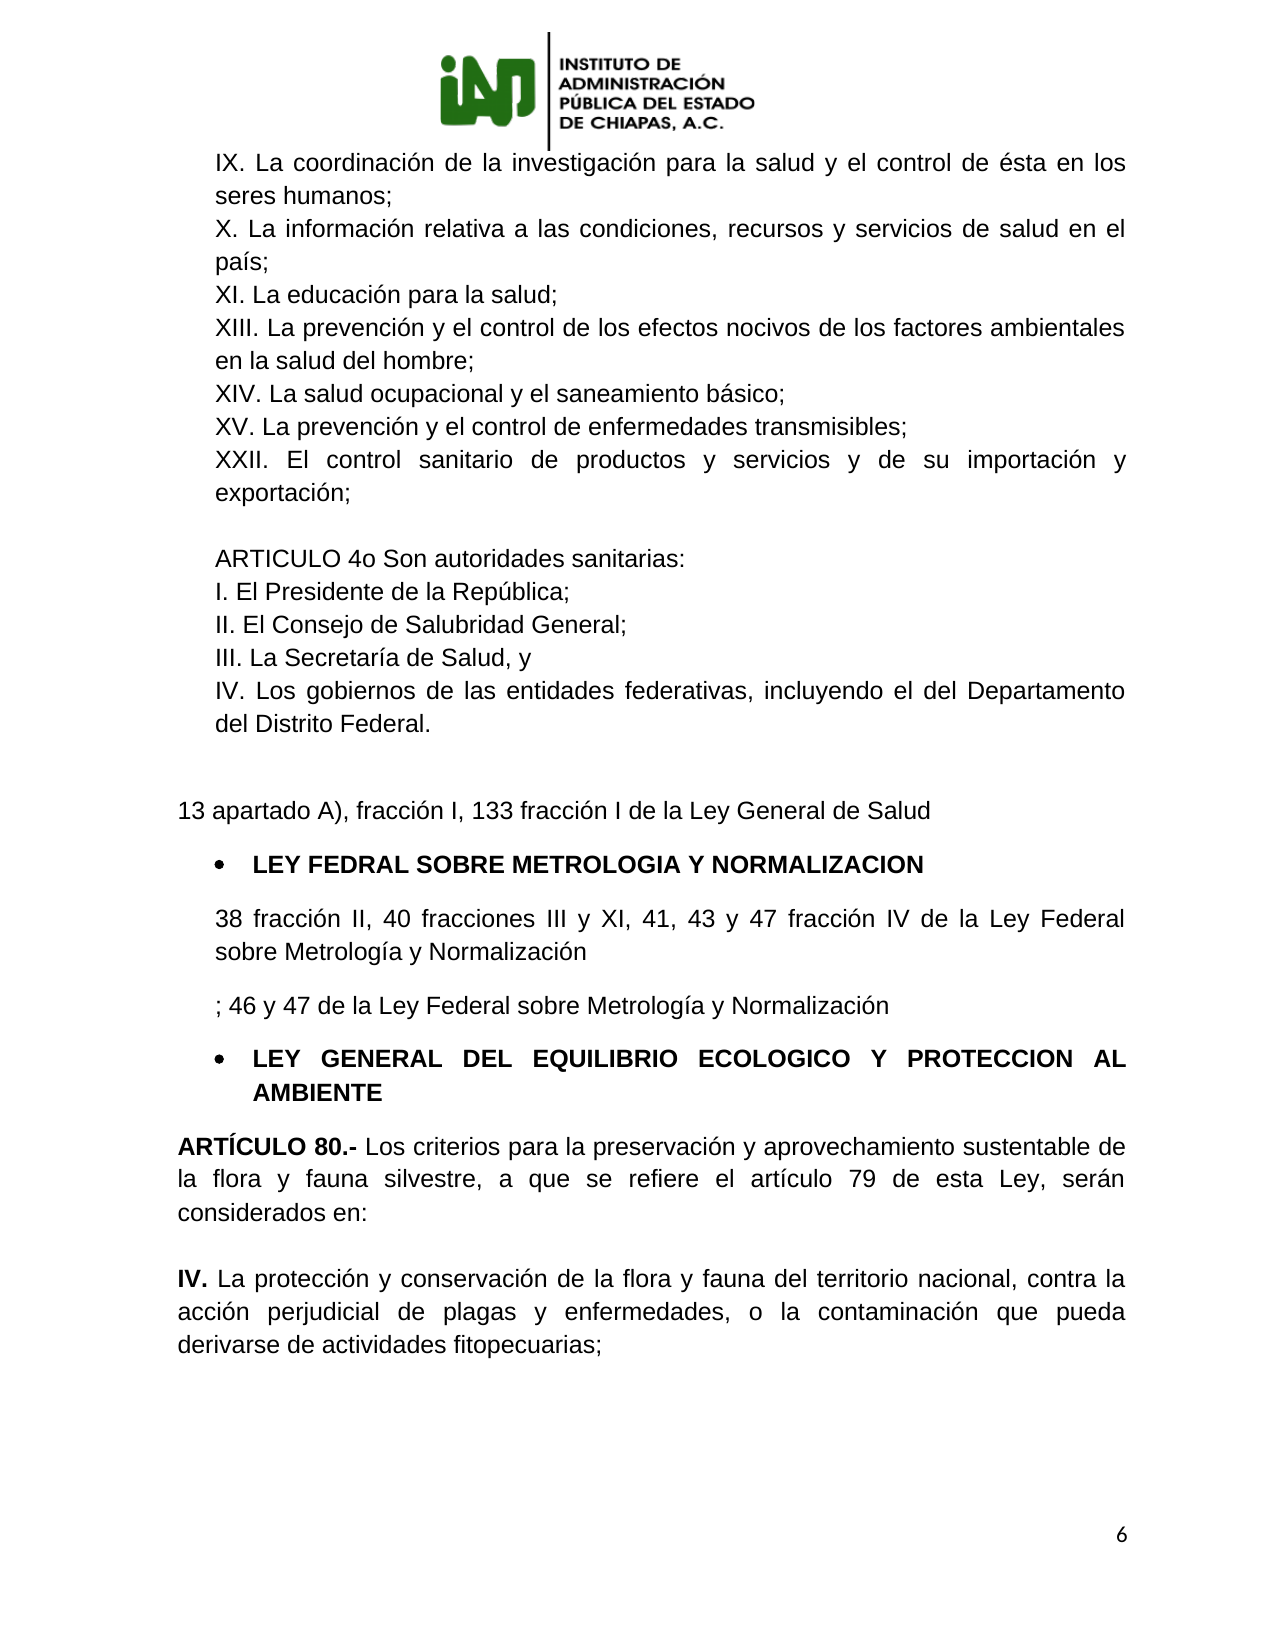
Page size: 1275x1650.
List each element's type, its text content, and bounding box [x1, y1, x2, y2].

list LEY GENERAL DEL EQUILIBRIO ECOLOGICO Y PROTECCION AL AMBIENTE [215, 1044, 1127, 1106]
text ARTICULO 4o Son autoridades sanitarias: [215, 544, 1127, 573]
text X. La información relativa a las condiciones, recursos y servicios de salud en el país; [215, 214, 1127, 276]
text ; 46 y 47 de la Ley Federal sobre Metrología y Normalización [215, 991, 1127, 1019]
text XIII. La prevención y el control de los efectos nocivos de los factores ambientales en la salud del hombre; [215, 313, 1127, 374]
text ARTÍCULO 80.- Los criterios para la preservación y aprovechamiento sustentable de la flora y fauna silvestre, a que se refiere el artículo 79 de esta Ley, serán considerados en: [177, 1131, 1127, 1226]
text 38 fracción II, 40 fracciones III y XI, 41, 43 y 47 fracción IV de la Ley Federal sobre Metrología y Normalización [215, 904, 1127, 966]
text IV. Los gobiernos de las entidades federativas, incluyendo el del Departamento del Distrito Federal. [215, 676, 1127, 738]
text III. La Secretaría de Salud, y [215, 643, 1127, 672]
text IX. La coordinación de la investigación para la salud y el control de ésta en los seres humanos; [215, 148, 1127, 209]
text XV. La prevención y el control de enfermedades transmisibles; [215, 412, 1127, 441]
text XIV. La salud ocupacional y el saneamiento básico; [215, 379, 1127, 408]
text II. El Consejo de Salubridad General; [215, 610, 1127, 639]
text XXII. El control sanitario de productos y servicios y de su importación y exportación; [215, 445, 1127, 507]
text IV. La protección y conservación de la flora y fauna del territorio nacional, contra la acción perjudicial de plagas y enfermedades, o la contaminación que pueda derivarse de actividades fitopecuarias; [177, 1263, 1127, 1358]
picture [440, 32, 755, 148]
text XI. La educación para la salud; [215, 280, 1127, 308]
text 13 apartado A), fracción I, 133 fracción I de la Ley General de Salud [177, 796, 1127, 825]
list LEY FEDRAL SOBRE METROLOGIA Y NORMALIZACION [215, 850, 1127, 879]
text I. El Presidente de la República; [215, 577, 1127, 606]
